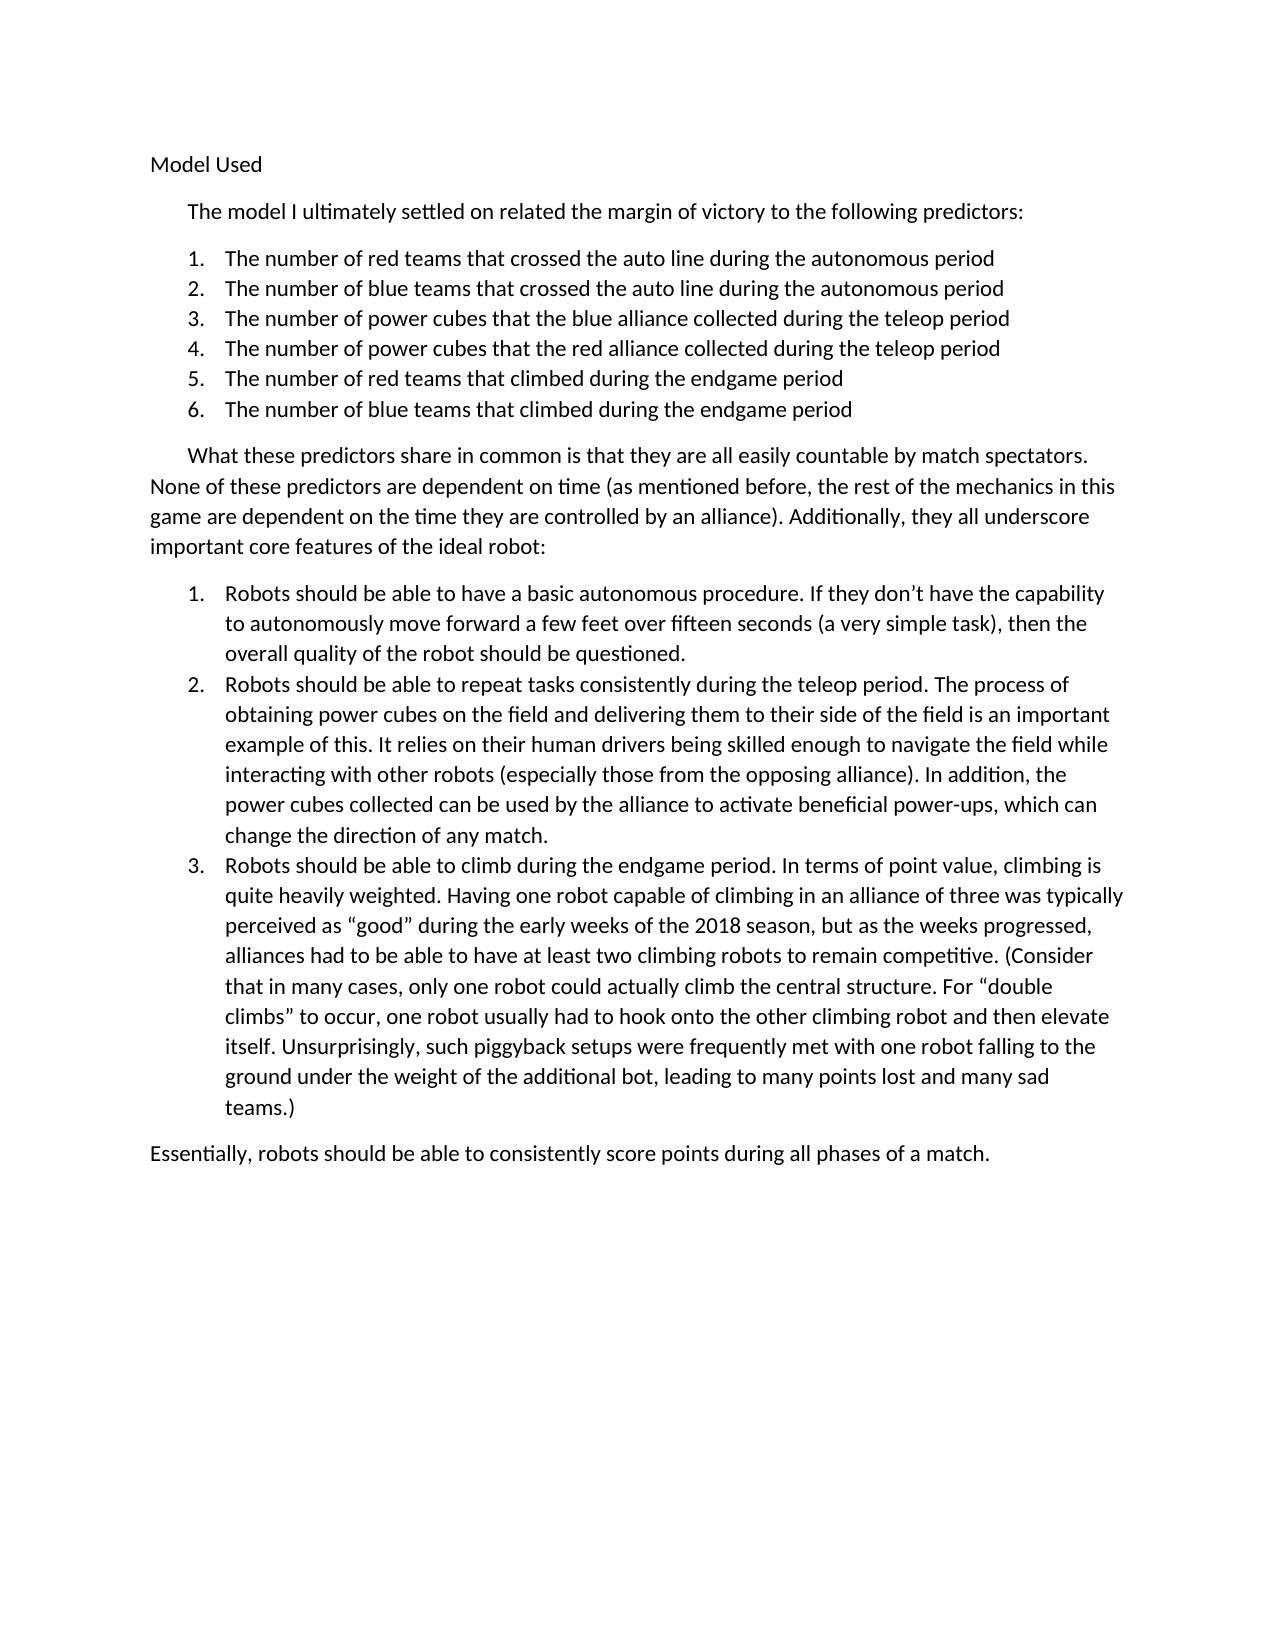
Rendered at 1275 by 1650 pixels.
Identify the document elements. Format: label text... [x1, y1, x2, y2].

text Model Used [150, 150, 1125, 178]
list Robots should be able to have a basic autonomous procedure. If they don’t have the capability to autonomously move forward a few feet over fifteen seconds (a very simple task), then the overall quality of the robot should be questioned. [187, 579, 1125, 668]
list The number of power cubes that the red alliance collected during the teleop period [187, 334, 1125, 362]
list Robots should be able to repeat tasks consistently during the teleop period. The process of obtaining power cubes on the field and delivering them to their side of the field is an important example of this. It relies on their human drivers being skilled enough to navigate the field while interacting with other robots (especially those from the opposing alliance). In addition, the power cubes collected can be used by the alliance to activate beneficial power-ups, which can change the direction of any match. [187, 670, 1125, 849]
list The number of blue teams that climbed during the endgame period [187, 395, 1125, 423]
list The number of red teams that crossed the auto line during the autonomous period [187, 244, 1125, 272]
text The model I ultimately settled on related the margin of victory to the following predictors: [150, 197, 1125, 225]
list The number of power cubes that the blue alliance collected during the teleop period [187, 304, 1125, 332]
text What these predictors share in common is that they are all easily countable by match spectators. None of these predictors are dependent on time (as mentioned before, the rest of the mechanics in this game are dependent on the time they are controlled by an alliance). Additionally, they all underscore important core features of the ideal robot: [150, 442, 1125, 560]
list The number of blue teams that crossed the auto line during the autonomous period [187, 274, 1125, 302]
list The number of red teams that climbed during the endgame period [187, 364, 1125, 393]
text Essentially, robots should be able to consistently score points during all phases of a match. [150, 1139, 1125, 1168]
list Robots should be able to climb during the endgame period. In terms of point value, climbing is quite heavily weighted. Having one robot capable of climbing in an alliance of three was typically perceived as “good” during the early weeks of the 2018 season, but as the weeks progressed, alliances had to be able to have at least two climbing robots to remain competitive. (Consider that in many cases, only one robot could actually climb the central structure. For “double climbs” to occur, one robot usually had to hook onto the other climbing robot and then elevate itself. Unsurprisingly, such piggyback setups were frequently met with one robot falling to the ground under the weight of the additional bot, leading to many points lost and many sad teams.) [187, 851, 1125, 1121]
